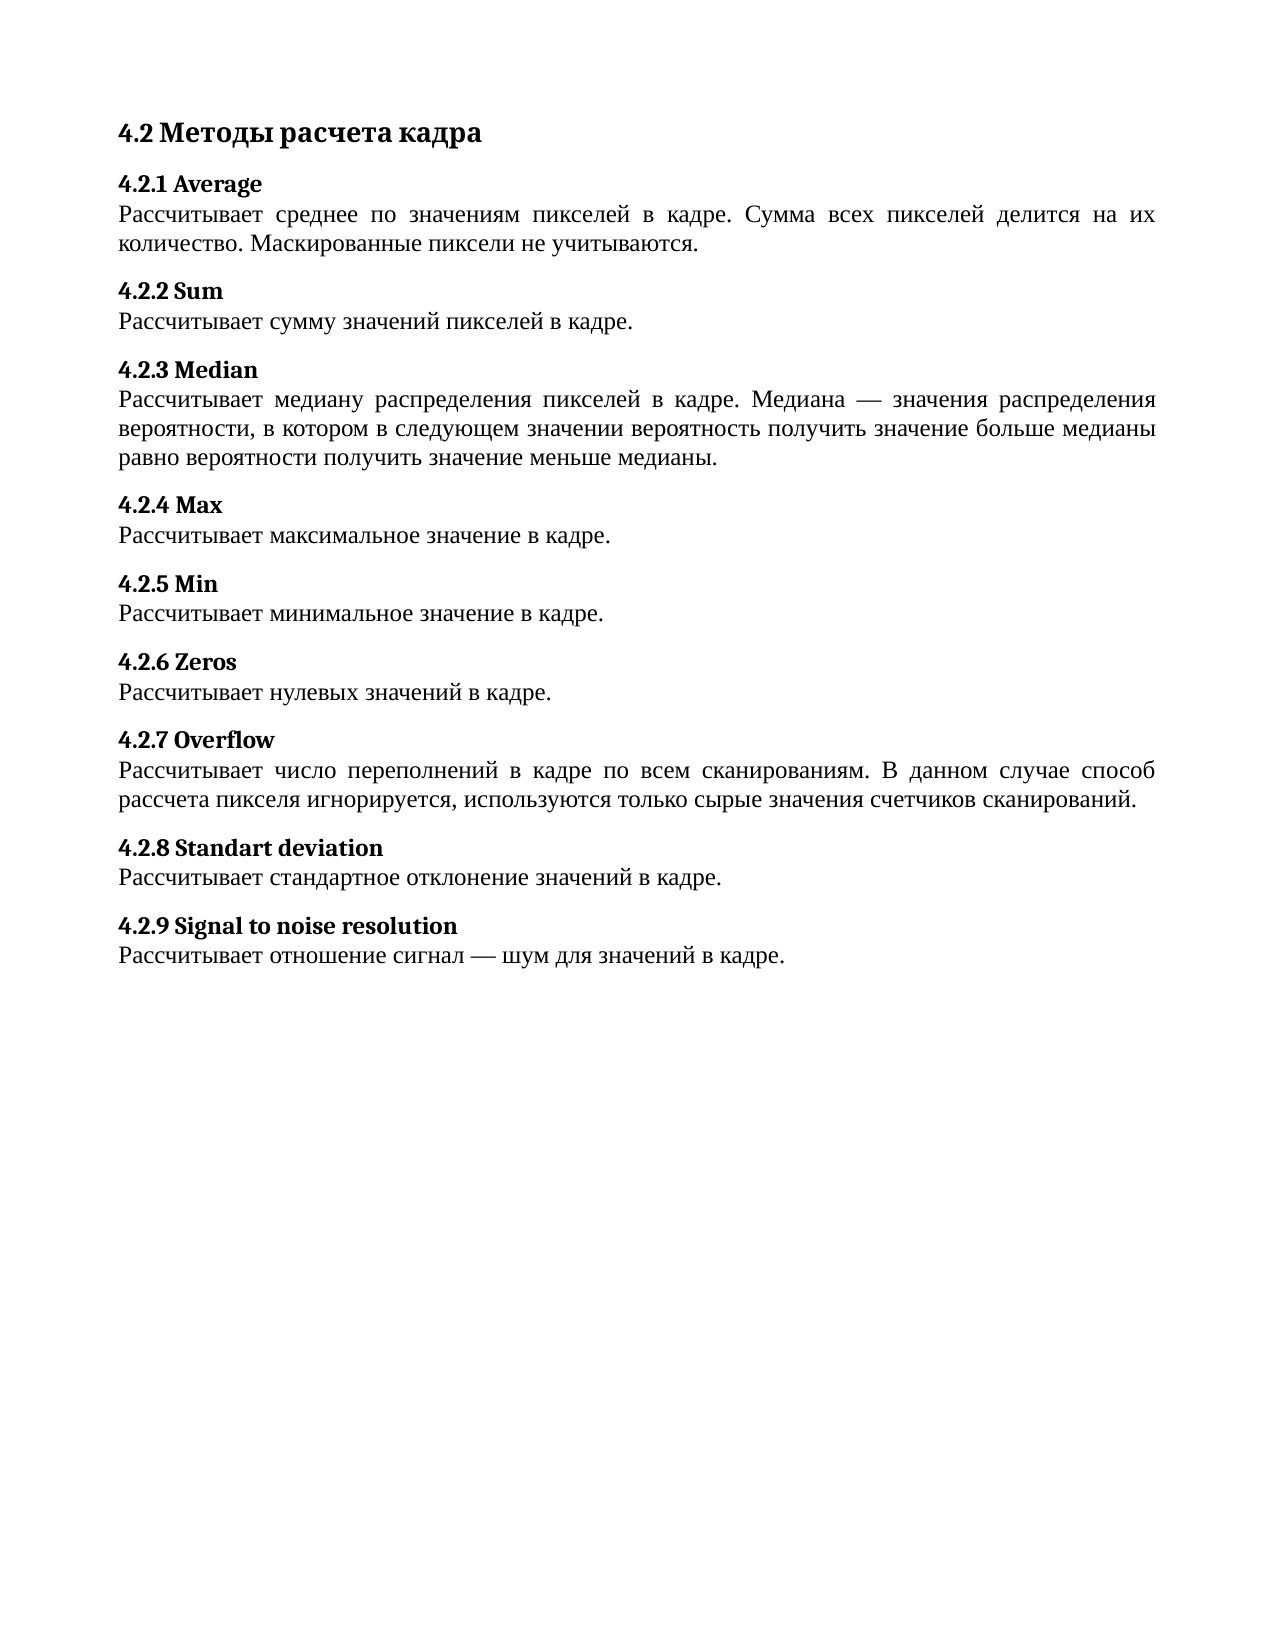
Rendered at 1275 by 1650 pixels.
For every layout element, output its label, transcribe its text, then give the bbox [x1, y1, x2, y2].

text Рассчитывает минимальное значение в кадре. [118, 598, 1157, 627]
subtitle 4.2.7 Overflow [118, 726, 1157, 755]
text Рассчитывает стандартное отклонение значений в кадре. [118, 862, 1157, 891]
subtitle 4.2.5 Min [118, 570, 1157, 598]
subtitle 4.2.6 Zeros [118, 648, 1157, 677]
subtitle 4.2.9 Signal to noise resolution [118, 912, 1157, 941]
text Рассчитывает сумму значений пикселей в кадре. [118, 306, 1157, 335]
subtitle 4.2 Методы расчета кадра [118, 118, 1157, 149]
text Рассчитывает отношение сигнал — шум для значений в кадре. [118, 941, 1157, 969]
subtitle 4.2.3 Median [118, 356, 1157, 384]
subtitle 4.2.8 Standart deviation [118, 833, 1157, 862]
text Рассчитывает медиану распределения пикселей в кадре. Медиана — значения распределения вероятности, в котором в следующем значении вероятность получить значение больше медианы равно вероятности получить значение меньше медианы. [118, 384, 1157, 471]
text Рассчитывает максимальное значение в кадре. [118, 520, 1157, 549]
text Рассчитывает нулевых значений в кадре. [118, 677, 1157, 706]
subtitle 4.2.4 Max [118, 491, 1157, 520]
text Рассчитывает среднее по значениям пикселей в кадре. Сумма всех пикселей делится на их количество. Маскированные пиксели не учитываются. [118, 199, 1157, 256]
text Рассчитывает число переполнений в кадре по всем сканированиям. В данном случае способ рассчета пикселя игнорируется, используются только сырые значения счетчиков сканирований. [118, 755, 1157, 813]
subtitle 4.2.2 Sum [118, 277, 1157, 306]
subtitle 4.2.1 Average [118, 170, 1157, 199]
